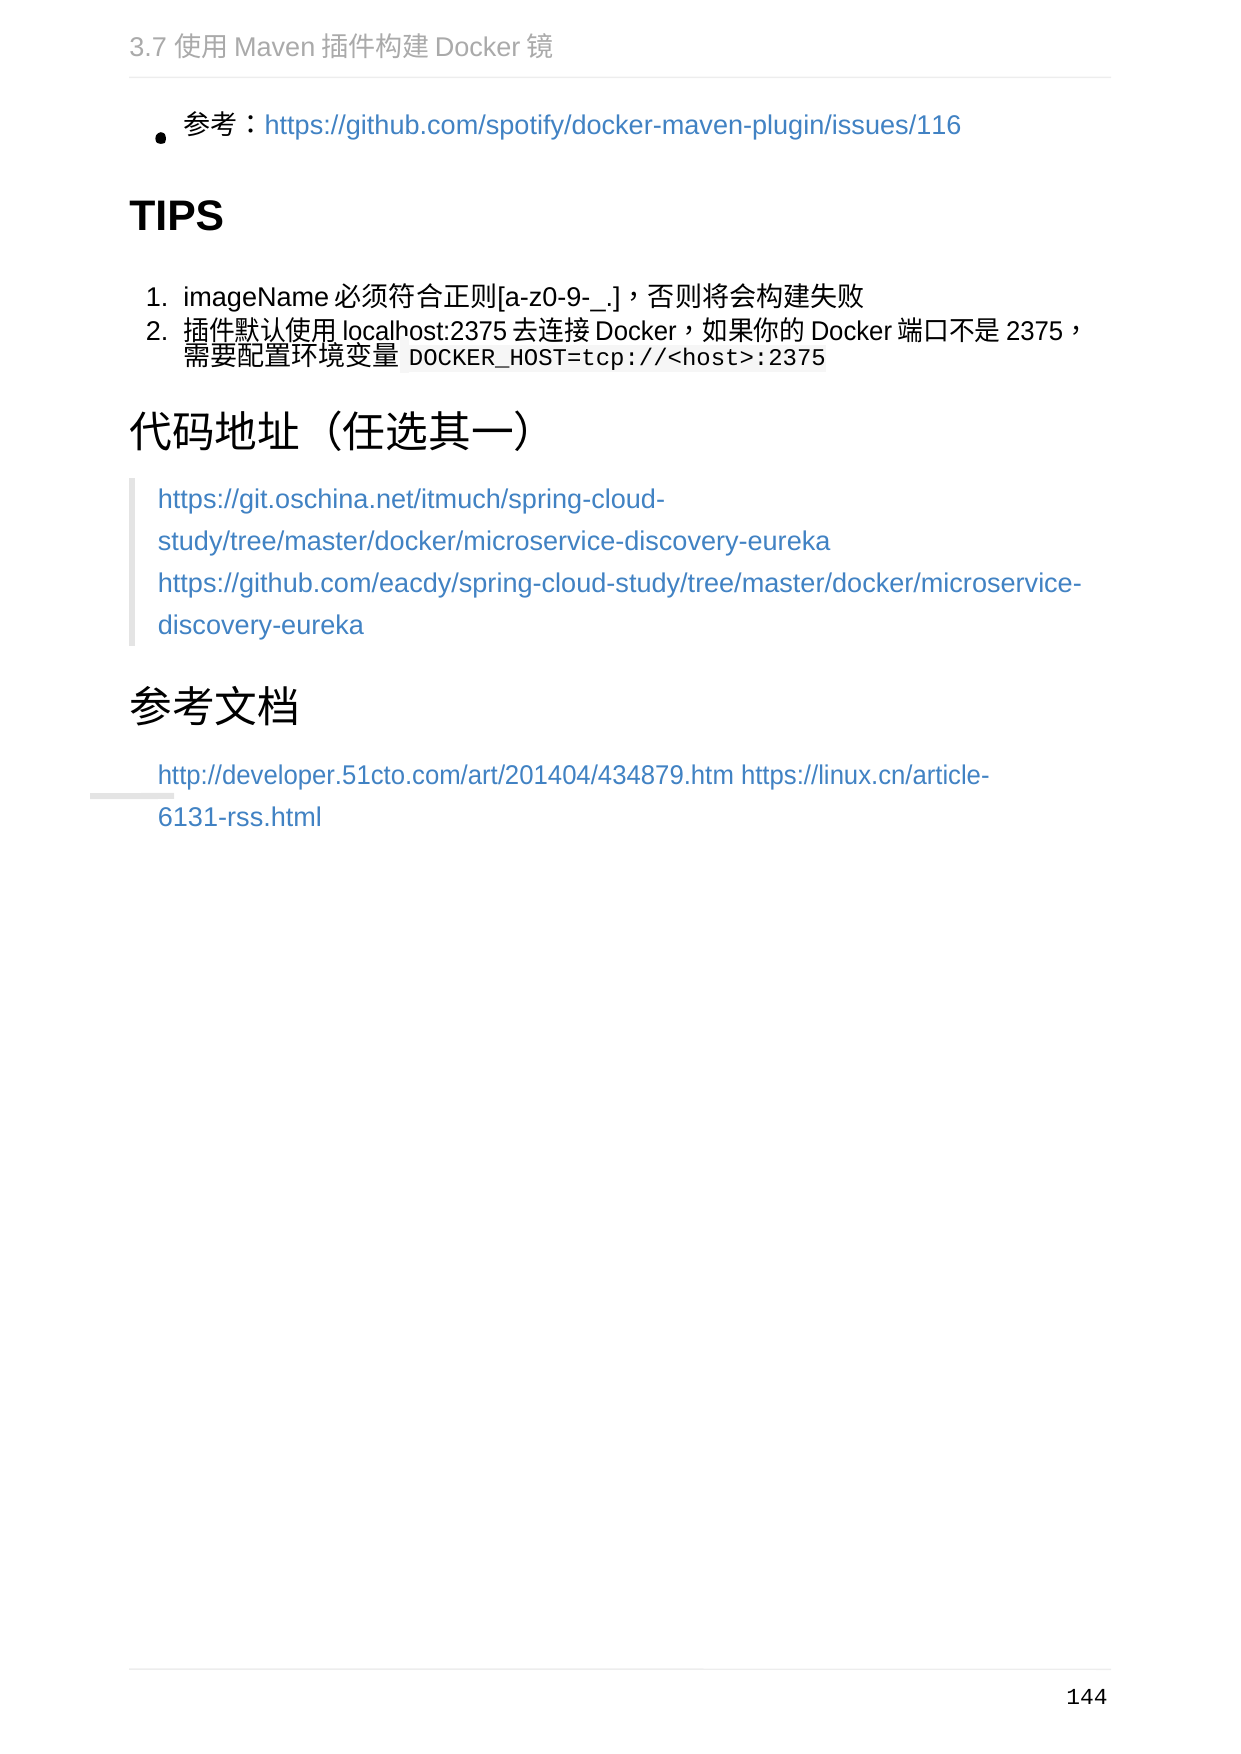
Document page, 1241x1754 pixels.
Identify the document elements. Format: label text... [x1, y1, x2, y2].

list 插件默认使用localhost:2375去连接Docker，如果你的Docker端口不是2375， 需要配置环境变量 DOCKER_HOST=tcp://<host>:2375 [146, 319, 1101, 373]
text TIPS [129, 190, 1136, 239]
text 参考文档 [129, 677, 1136, 735]
subtitle https://git.oschina.net/itmuch/spring-cloud- study/tree/master/docker/microservice-discovery-eureka https://github.com/eacdy/spring-cloud-study/tree/master/docker/microservice- discovery-eureka [158, 483, 1084, 641]
text 参考：https://github.com/spotify/docker-maven-plugin/issues/116 [183, 105, 1136, 142]
picture [155, 132, 166, 144]
list imageName必须符合正则[a-z0-9-_.]，否则将会构建失败 [146, 266, 1136, 316]
text http://developer.51cto.com/art/201404/434879.htm https://linux.cn/article- 6131-rss.html [158, 759, 1029, 832]
subtitle 代码地址（任选其一） [129, 402, 1136, 461]
